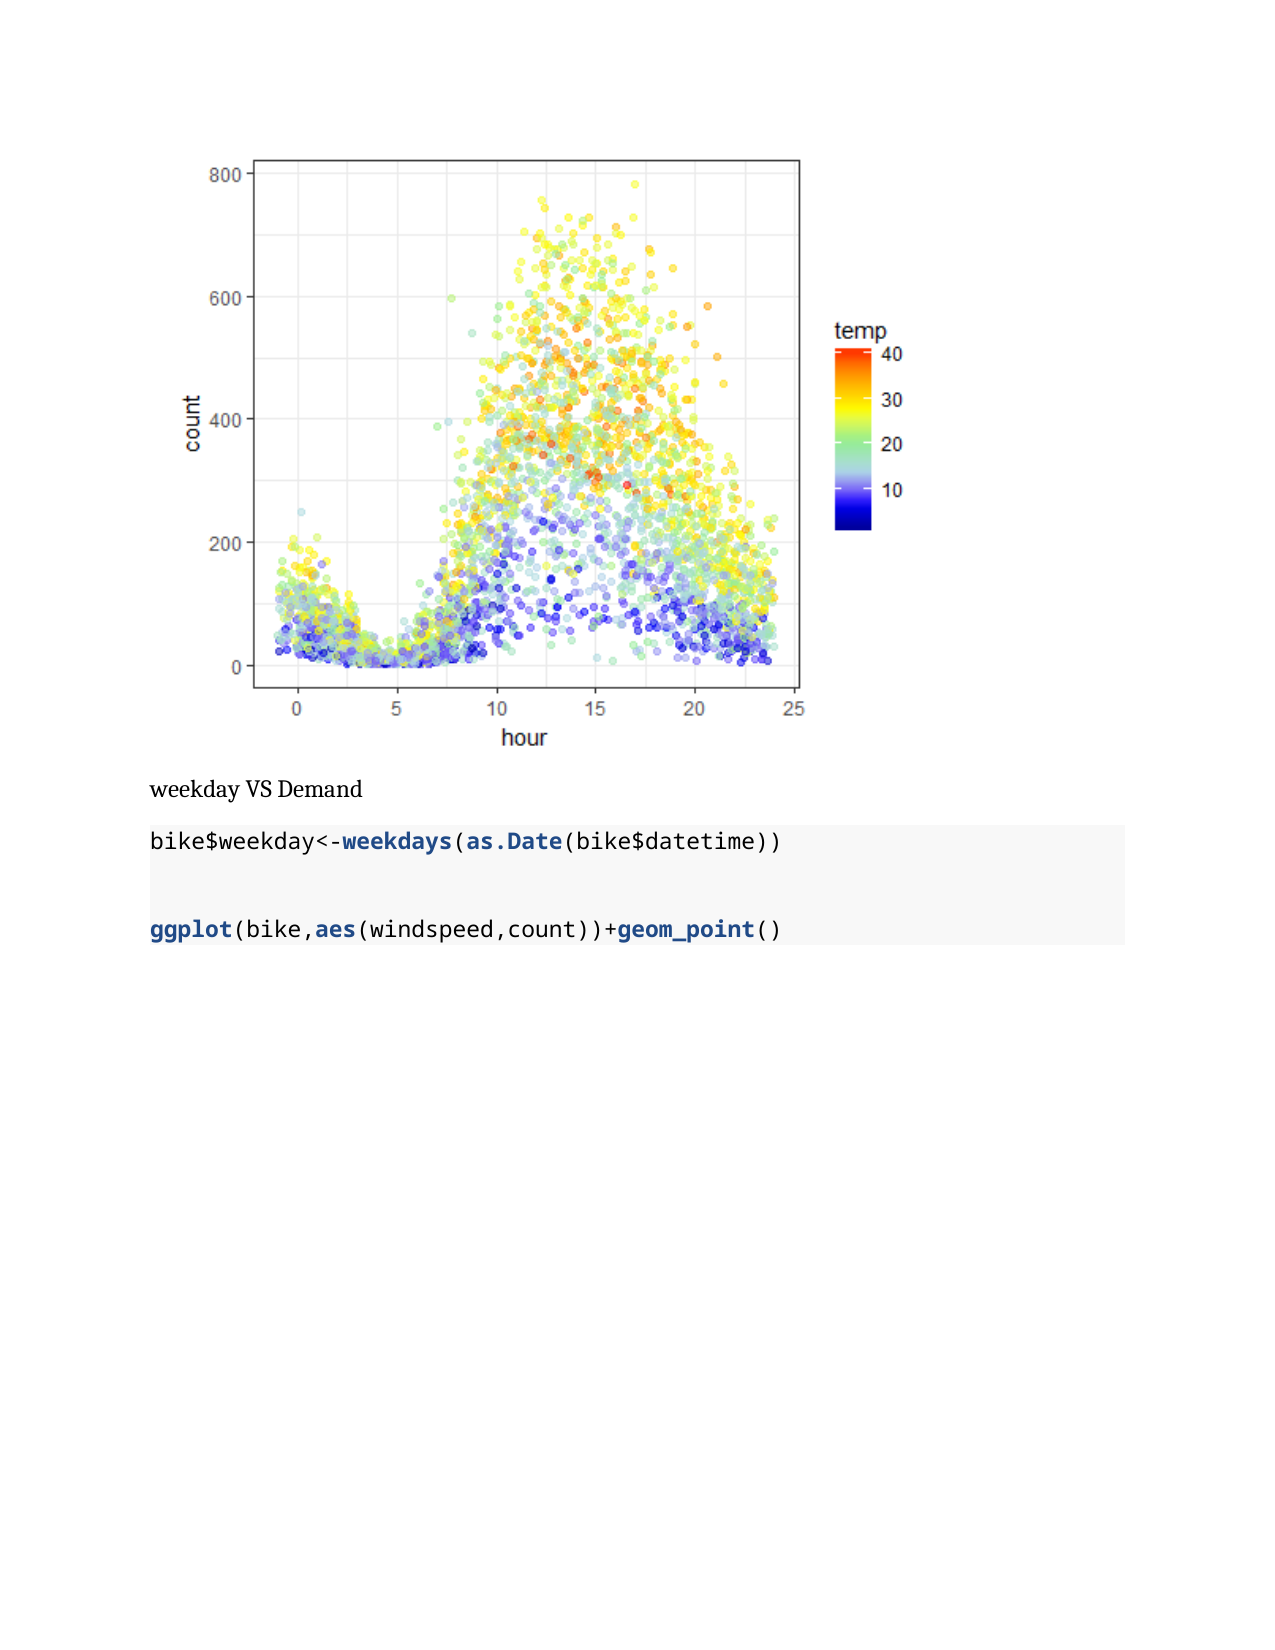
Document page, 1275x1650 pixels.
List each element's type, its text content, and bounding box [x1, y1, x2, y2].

text bike$weekday<-weekdays(as.Date(bike$datetime)) ggplot(bike,aes(windspeed,count))+geom_point() [150, 825, 1125, 945]
picture [168, 150, 927, 757]
